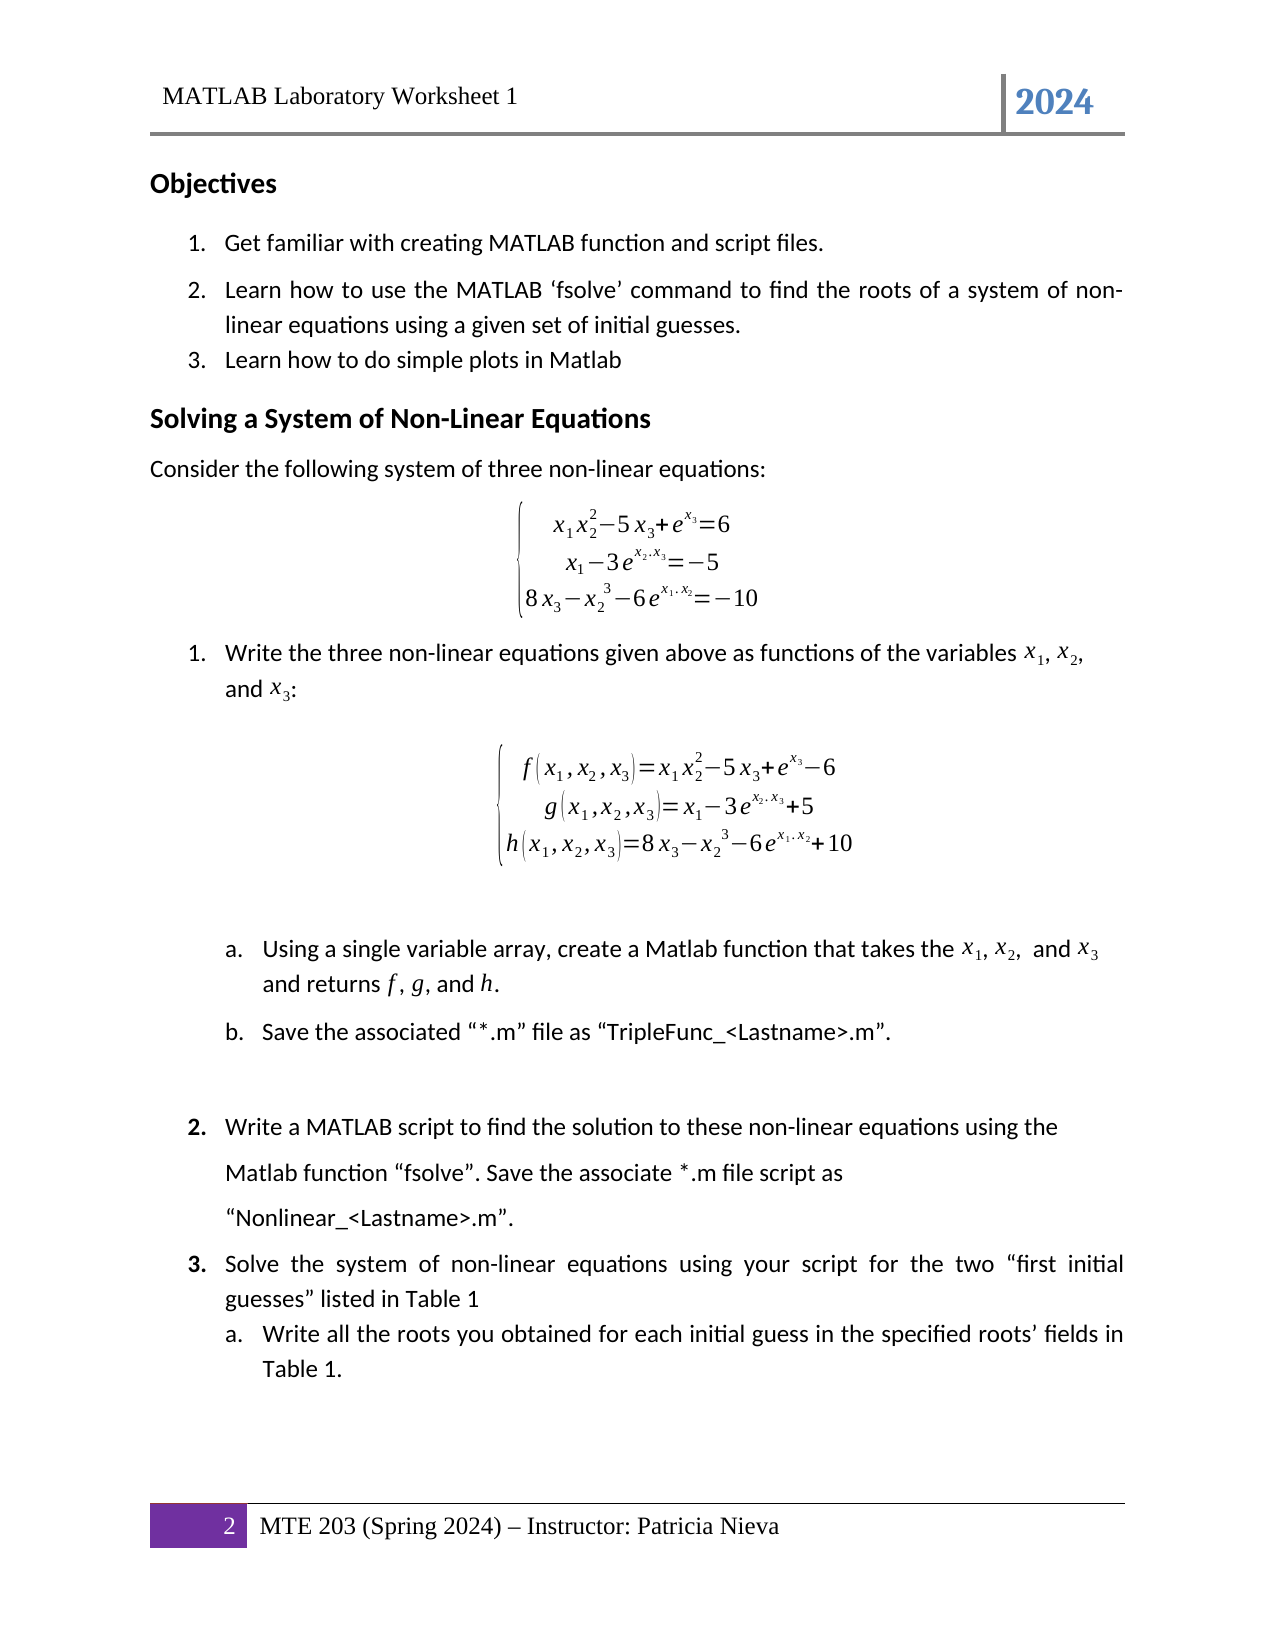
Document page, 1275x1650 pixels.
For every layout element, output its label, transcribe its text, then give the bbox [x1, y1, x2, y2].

list Learn how to use the MATLAB ‘fsolve’ command to find the roots of a system of non-linear equations using a given set of initial guesses. [187, 274, 1125, 340]
text Consider the following system of three non-linear equations: [150, 454, 1125, 484]
list Solve the system of non-linear equations using your script for the two “first initial guesses” listed in Table 1 [187, 1248, 1125, 1314]
list “Nonlinear_<Lastname>.m”. [225, 1202, 1125, 1233]
text Solving a System of Non-Linear Equations [150, 400, 1125, 436]
list Learn how to do simple plots in Matlab [187, 344, 1125, 375]
text Objectives [150, 165, 1125, 201]
list Write the three non-linear equations given above as functions of the variables , , and : [187, 637, 1125, 704]
list Get familiar with creating MATLAB function and script files. [187, 227, 1125, 257]
list Write a MATLAB script to find the solution to these non-linear equations using the Matlab function “fsolve”. Save the associate *.m file script as [187, 1111, 1125, 1187]
list Save the associated “*.m” file as “TripleFunc_<Lastname>.m”. [225, 1016, 1125, 1047]
list Write all the roots you obtained for each initial guess in the specified roots’ fields in Table 1. [225, 1318, 1125, 1384]
list Using a single variable array, create a Matlab function that takes the , , and and returns , , and . [225, 933, 1125, 999]
